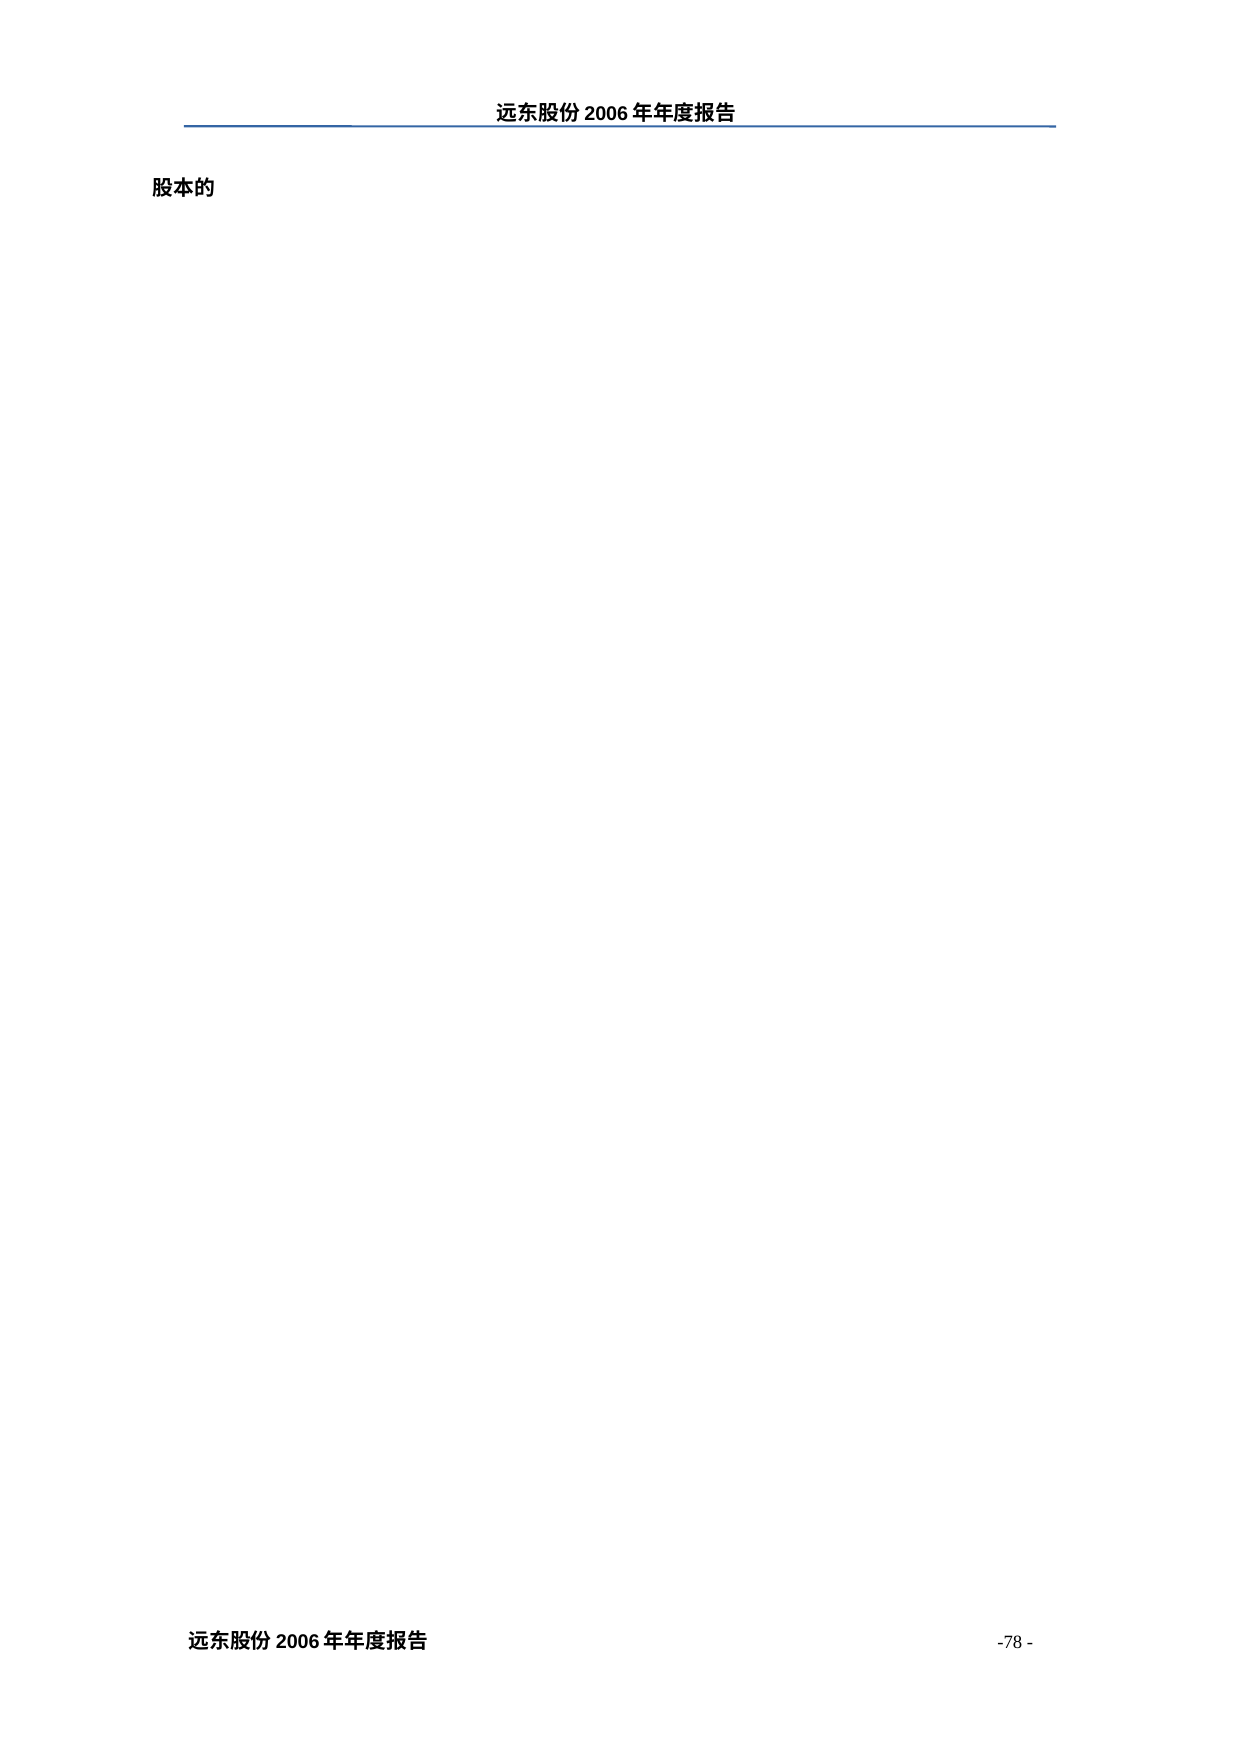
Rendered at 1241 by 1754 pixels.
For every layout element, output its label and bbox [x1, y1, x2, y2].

text [152, 160, 1219, 204]
